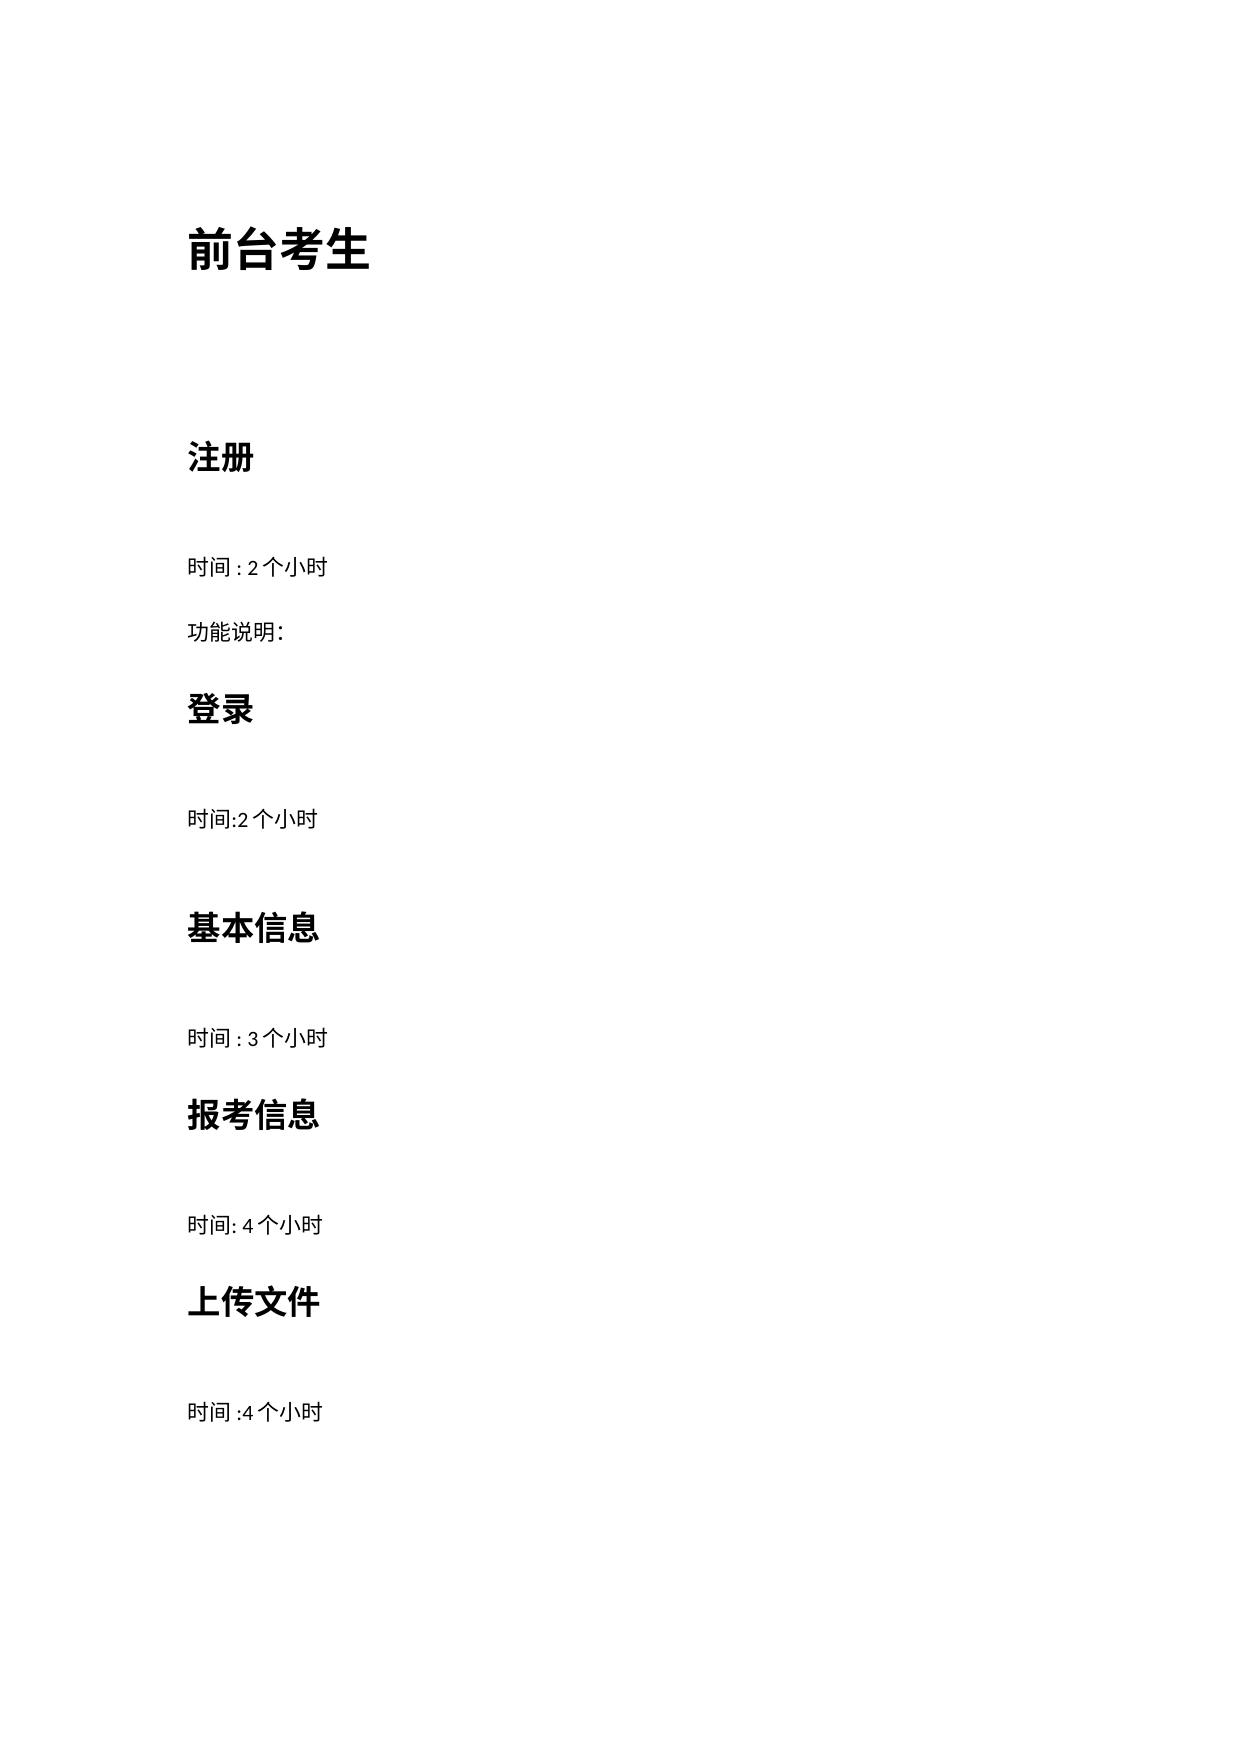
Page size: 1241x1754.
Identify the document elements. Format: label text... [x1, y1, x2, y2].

subtitle 登录 [187, 674, 1053, 739]
text 时间 :4个小时 [187, 1394, 1053, 1427]
text 功能说明： [187, 615, 1053, 647]
subtitle 前台考生 [187, 197, 1053, 295]
text 时间: 4个小时 [187, 1208, 1053, 1240]
subtitle 报考信息 [187, 1081, 1053, 1146]
subtitle 上传文件 [187, 1267, 1053, 1332]
subtitle 基本信息 [187, 894, 1053, 959]
text 时间:2个小时 [187, 802, 1053, 834]
text 时间 : 3个小时 [187, 1021, 1053, 1053]
subtitle 注册 [187, 423, 1053, 488]
text 时间 : 2个小时 [187, 550, 1053, 582]
